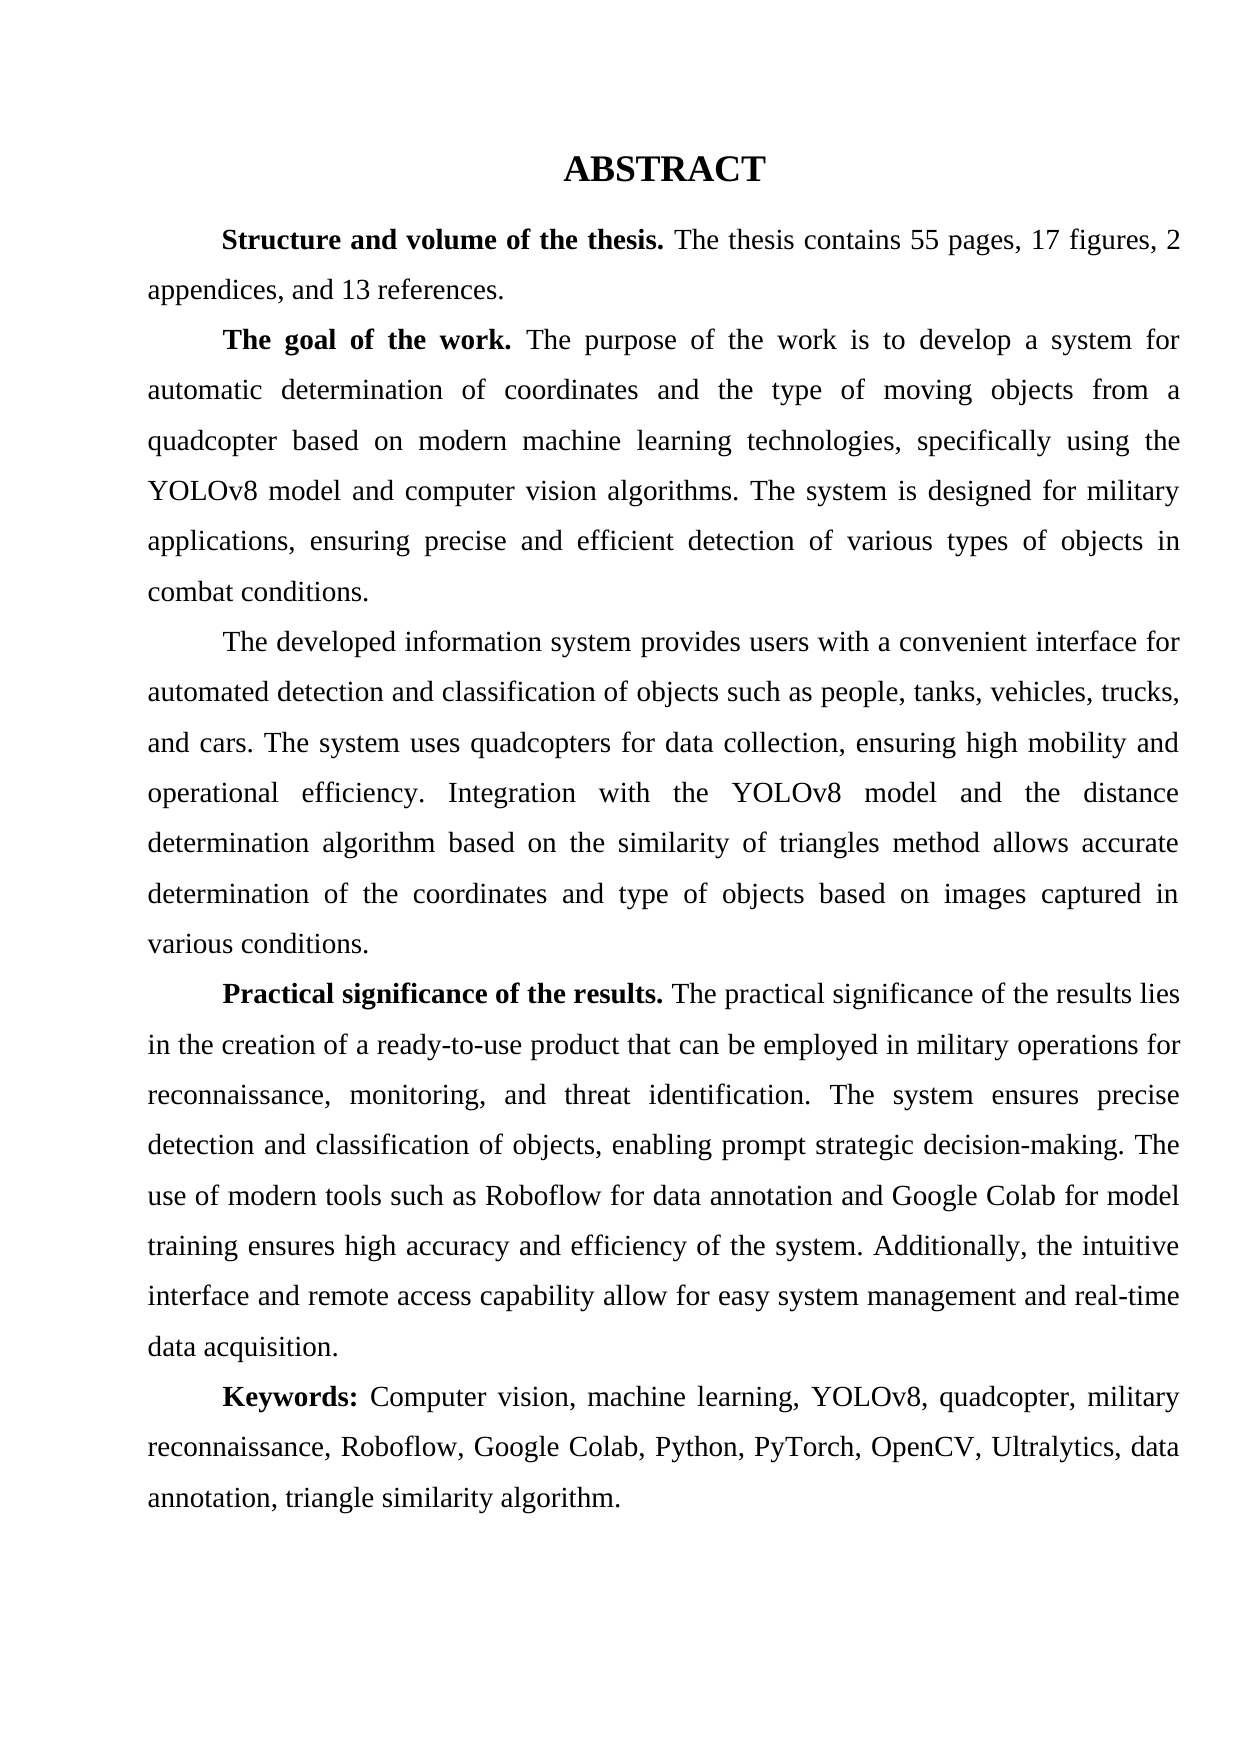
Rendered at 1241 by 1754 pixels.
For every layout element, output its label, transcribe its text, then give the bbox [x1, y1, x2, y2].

text The goal of the work. The purpose of the work is to develop a system for automatic determination of coordinates and the type of moving objects from a quadcopter based on modern machine learning technologies, specifically using the YOLOv8 model and computer vision algorithms. The system is designed for military applications, ensuring precise and efficient detection of various types of objects in combat conditions. [147, 322, 1181, 607]
text Structure and volume of the thesis. The thesis contains 55 pages, 17 figures, 2 appendices, and 13 references. [147, 222, 1182, 306]
subtitle ABSTRACT [177, 147, 1152, 190]
text The developed information system provides users with a convenient interface for automated detection and classification of objects such as people, tanks, vehicles, trucks, and cars. The system uses quadcopters for data collection, ensuring high mobility and operational efficiency. Integration with the YOLOv8 model and the distance determination algorithm based on the similarity of triangles method allows accurate determination of the coordinates and type of objects based on images captured in various conditions. [147, 624, 1181, 960]
text Practical significance of the results. The practical significance of the results lies in the creation of a ready-to-use product that can be employed in military operations for reconnaissance, monitoring, and threat identification. The system ensures precise detection and classification of objects, enabling prompt strategic decision-making. The use of modern tools such as Roboflow for data annotation and Google Colab for model training ensures high accuracy and efficiency of the system. Additionally, the intuitive interface and remote access capability allow for easy system management and real-time data acquisition. [147, 976, 1181, 1362]
text Keywords: Computer vision, machine learning, YOLOv8, quadcopter, military reconnaissance, Roboflow, Google Colab, Python, PyTorch, OpenCV, Ultralytics, data annotation, triangle similarity algorithm. [147, 1379, 1180, 1513]
